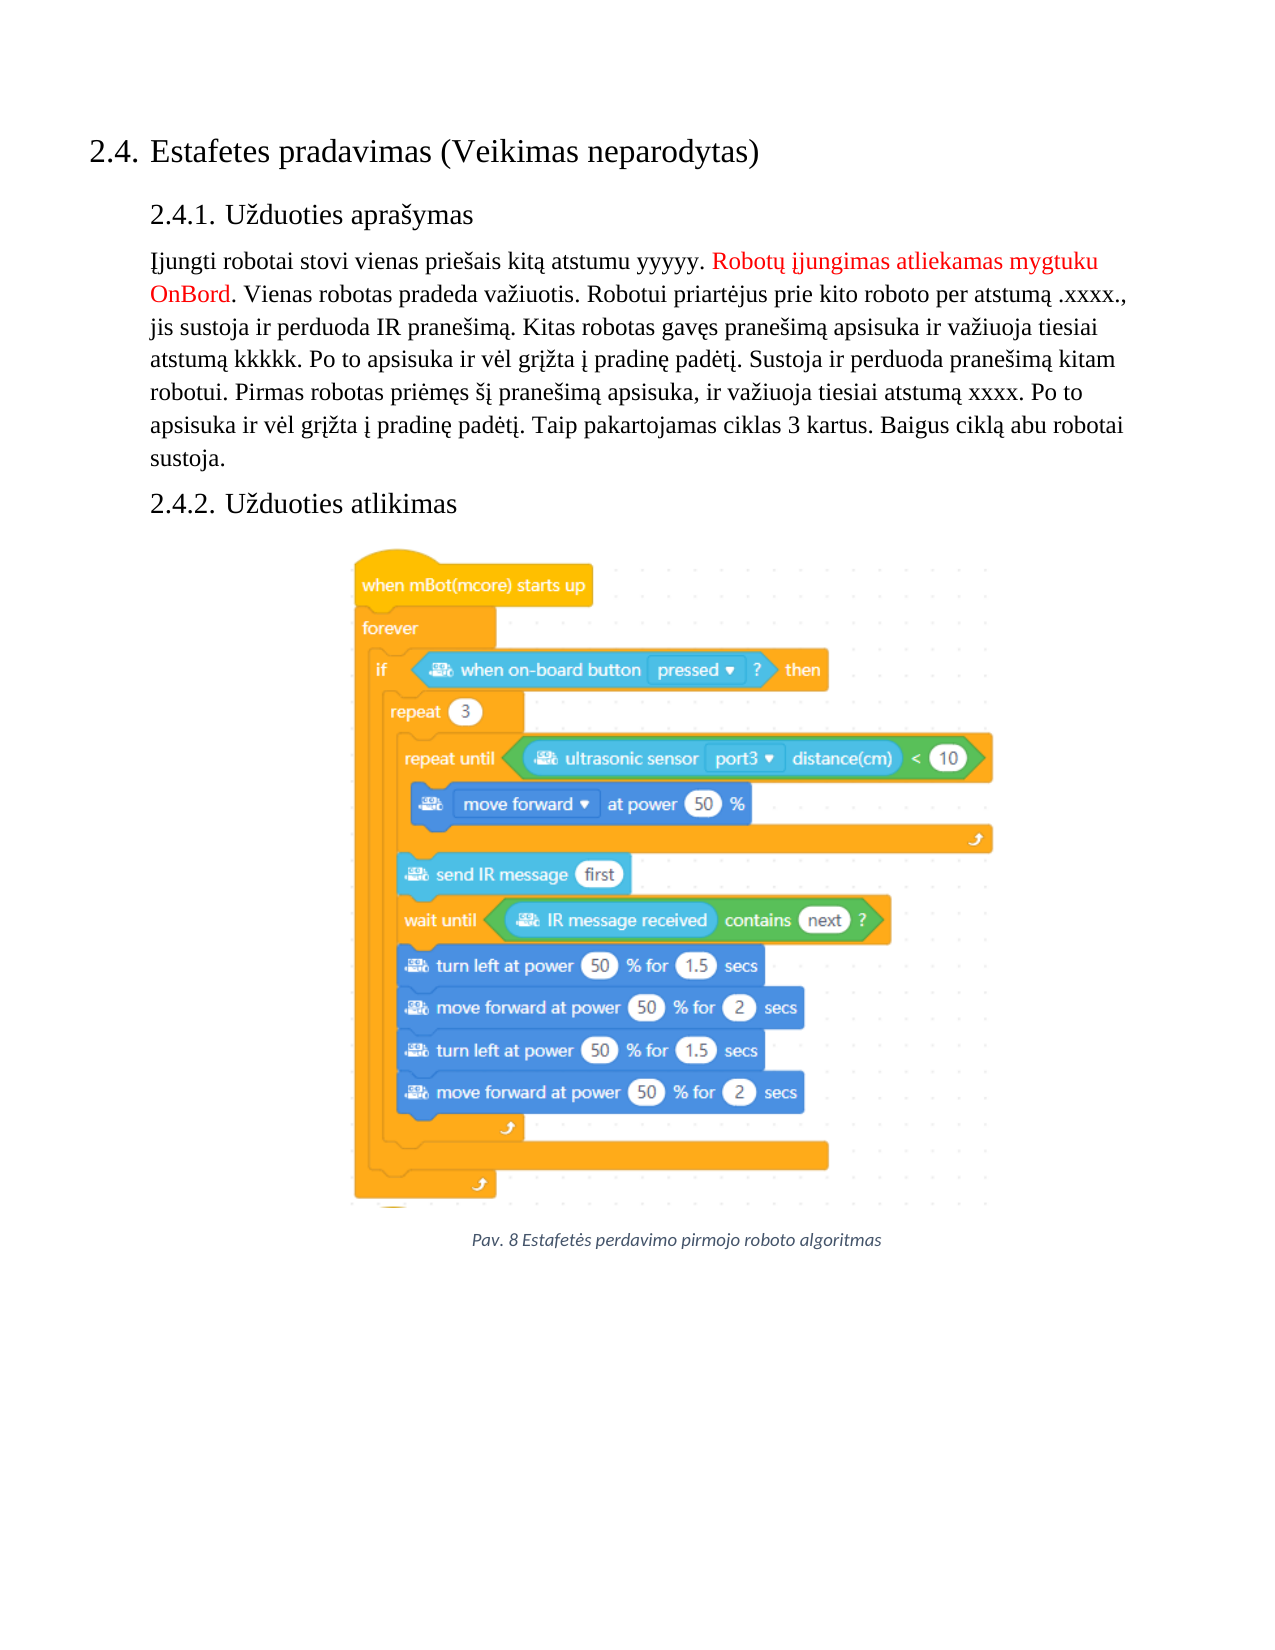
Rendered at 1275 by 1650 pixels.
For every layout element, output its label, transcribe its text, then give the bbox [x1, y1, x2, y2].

text OnBord. Vienas robotas pradeda važiuotis. Robotui priartėjus prie kito roboto per atstumą .xxxx., [150, 279, 1205, 308]
picture [347, 547, 1009, 1208]
subtitle Užduoties atlikimas [150, 486, 1205, 520]
text atstumą kkkkk. Po to apsisuka ir vėl grįžta į pradinę padėtį. Sustoja ir perduoda pranešimą kitam [150, 344, 1205, 373]
text Pav. 8 Estafetės perdavimo pirmojo roboto algoritmas [150, 1228, 1205, 1251]
text Įjungti robotai stovi vienas priešais kitą atstumu yyyyy. Robotų įjungimas atliekamas mygtuku [150, 246, 1205, 275]
subtitle Užduoties aprašymas [150, 197, 1205, 231]
text robotui. Pirmas robotas priėmęs šį pranešimą apsisuka, ir važiuoja tiesiai atstumą xxxx. Po to [150, 377, 1205, 406]
subtitle Estafetes pradavimas (Veikimas neparodytas) [89, 131, 1205, 169]
text apsisuka ir vėl grįžta į pradinę padėtį. Taip pakartojamas ciklas 3 kartus. Baigus ciklą abu robotai [150, 410, 1205, 439]
text sustoja. [150, 443, 1205, 472]
text jis sustoja ir perduoda IR pranešimą. Kitas robotas gavęs pranešimą apsisuka ir važiuoja tiesiai [150, 312, 1205, 340]
